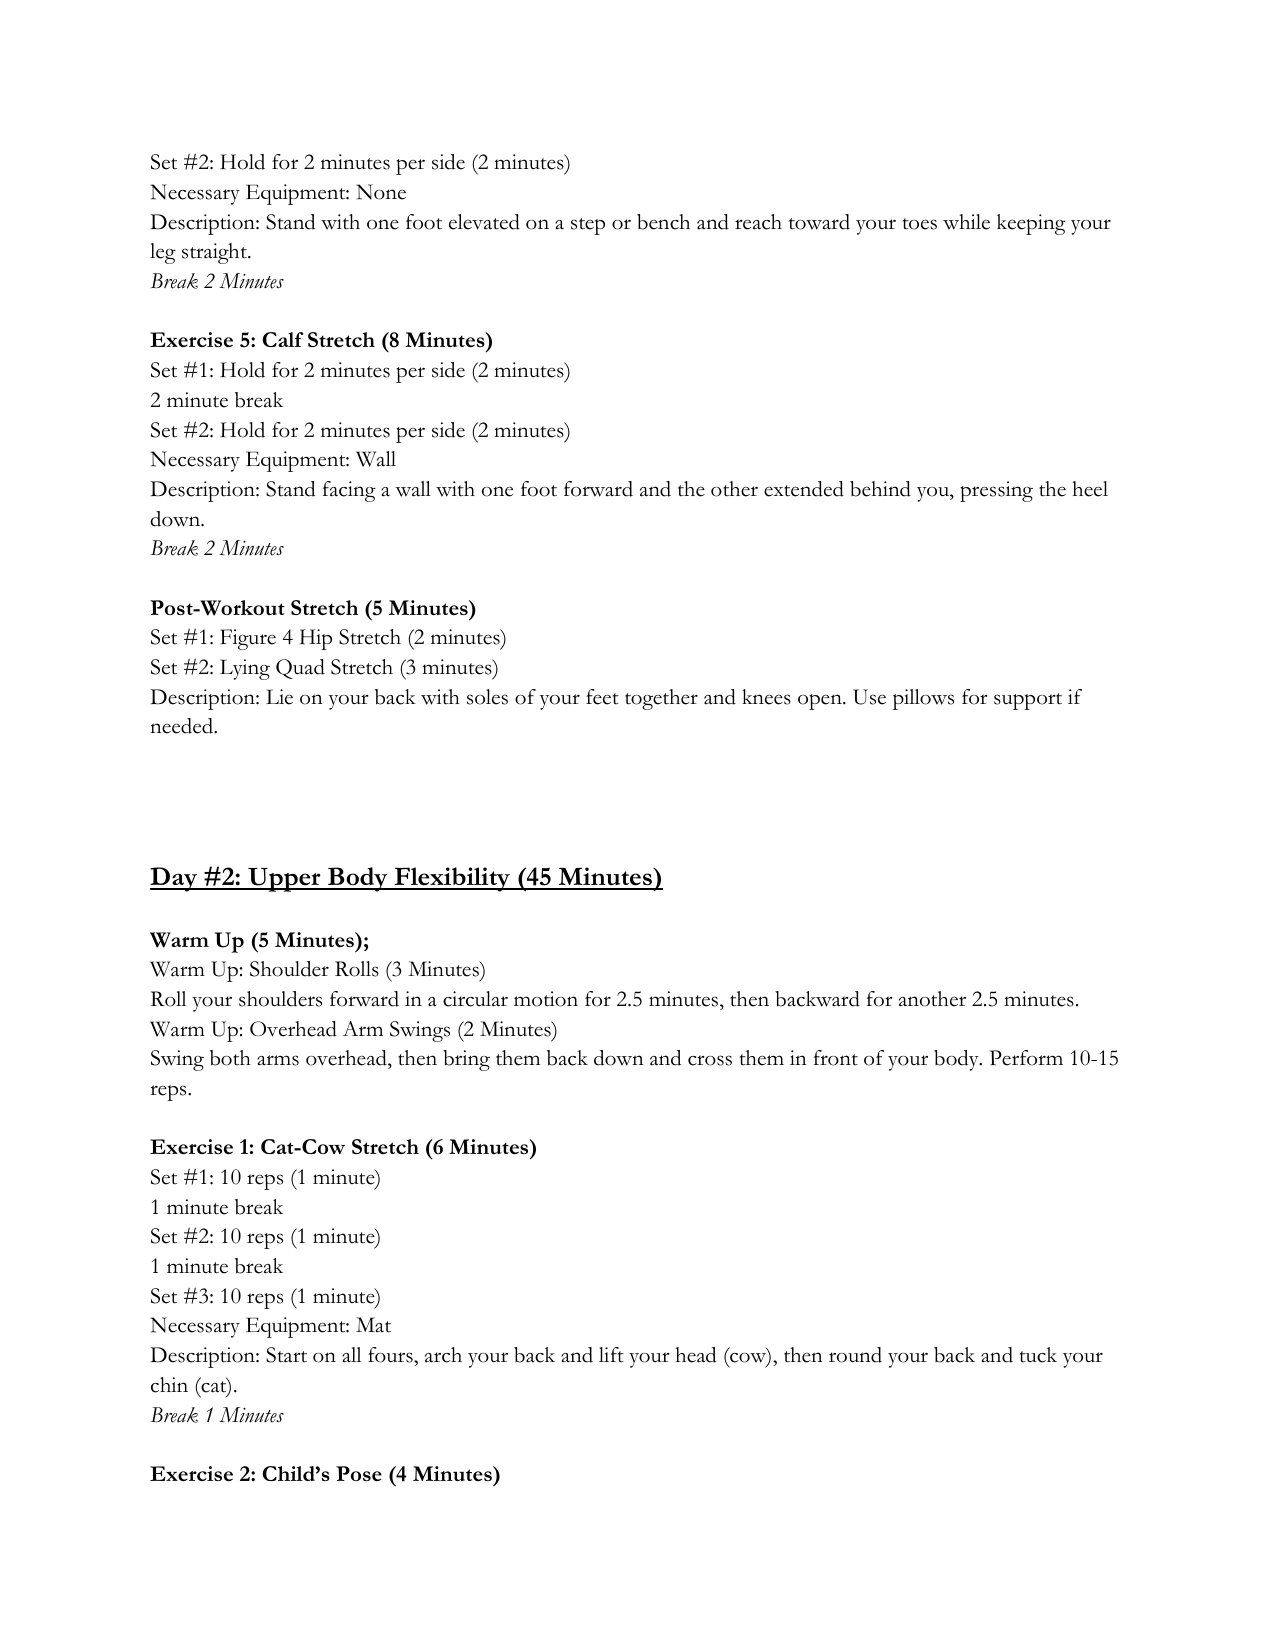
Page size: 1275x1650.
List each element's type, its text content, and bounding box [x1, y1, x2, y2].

text Warm Up: Overhead Arm Swings (2 Minutes) [150, 1016, 1125, 1042]
text Exercise 2: Child’s Pose (4 Minutes) [150, 1462, 1125, 1487]
text Set #2: Lying Quad Stretch (3 minutes) [150, 655, 1125, 681]
text Post-Workout Stretch (5 Minutes) [150, 595, 1125, 621]
text Set #3: 10 reps (1 minute) [150, 1283, 1125, 1309]
text Warm Up: Shoulder Rolls (3 Minutes) [150, 957, 1125, 983]
text Break 1 Minutes [150, 1402, 1125, 1428]
text Set #2: Hold for 2 minutes per side (2 minutes) [150, 150, 1125, 176]
text Necessary Equipment: Mat [150, 1313, 1125, 1339]
text Exercise 1: Cat-Cow Stretch (6 Minutes) [150, 1135, 1125, 1161]
text Necessary Equipment: Wall [150, 447, 1125, 473]
text Day #2: Upper Body Flexibility (45 Minutes) [150, 862, 1125, 893]
text Set #1: Hold for 2 minutes per side (2 minutes) [150, 358, 1125, 384]
text Necessary Equipment: None [150, 180, 1125, 206]
text Break 2 Minutes [150, 269, 1125, 294]
text 2 minute break [150, 387, 1125, 413]
text 1 minute break [150, 1254, 1125, 1279]
text Description: Lie on your back with soles of your feet together and knees open. Use pillows for support if needed. [150, 684, 1125, 740]
text 1 minute break [150, 1194, 1125, 1220]
text Exercise 5: Calf Stretch (8 Minutes) [150, 328, 1125, 354]
text Description: Start on all fours, arch your back and lift your head (cow), then round your back and tuck your chin (cat). [150, 1343, 1125, 1398]
text Roll your shoulders forward in a circular motion for 2.5 minutes, then backward for another 2.5 minutes. [150, 987, 1125, 1012]
text Description: Stand with one foot elevated on a step or bench and reach toward your toes while keeping your leg straight. [150, 209, 1125, 265]
text Description: Stand facing a wall with one foot forward and the other extended behind you, pressing the heel down. [150, 477, 1125, 532]
text Set #2: 10 reps (1 minute) [150, 1224, 1125, 1250]
text Break 2 Minutes [150, 536, 1125, 562]
text Warm Up (5 Minutes); [150, 927, 1125, 953]
text Set #1: Figure 4 Hip Stretch (2 minutes) [150, 625, 1125, 651]
text Set #2: Hold for 2 minutes per side (2 minutes) [150, 417, 1125, 443]
text Swing both arms overhead, then bring them back down and cross them in front of your body. Perform 10-15 reps. [150, 1046, 1125, 1101]
text Set #1: 10 reps (1 minute) [150, 1165, 1125, 1191]
